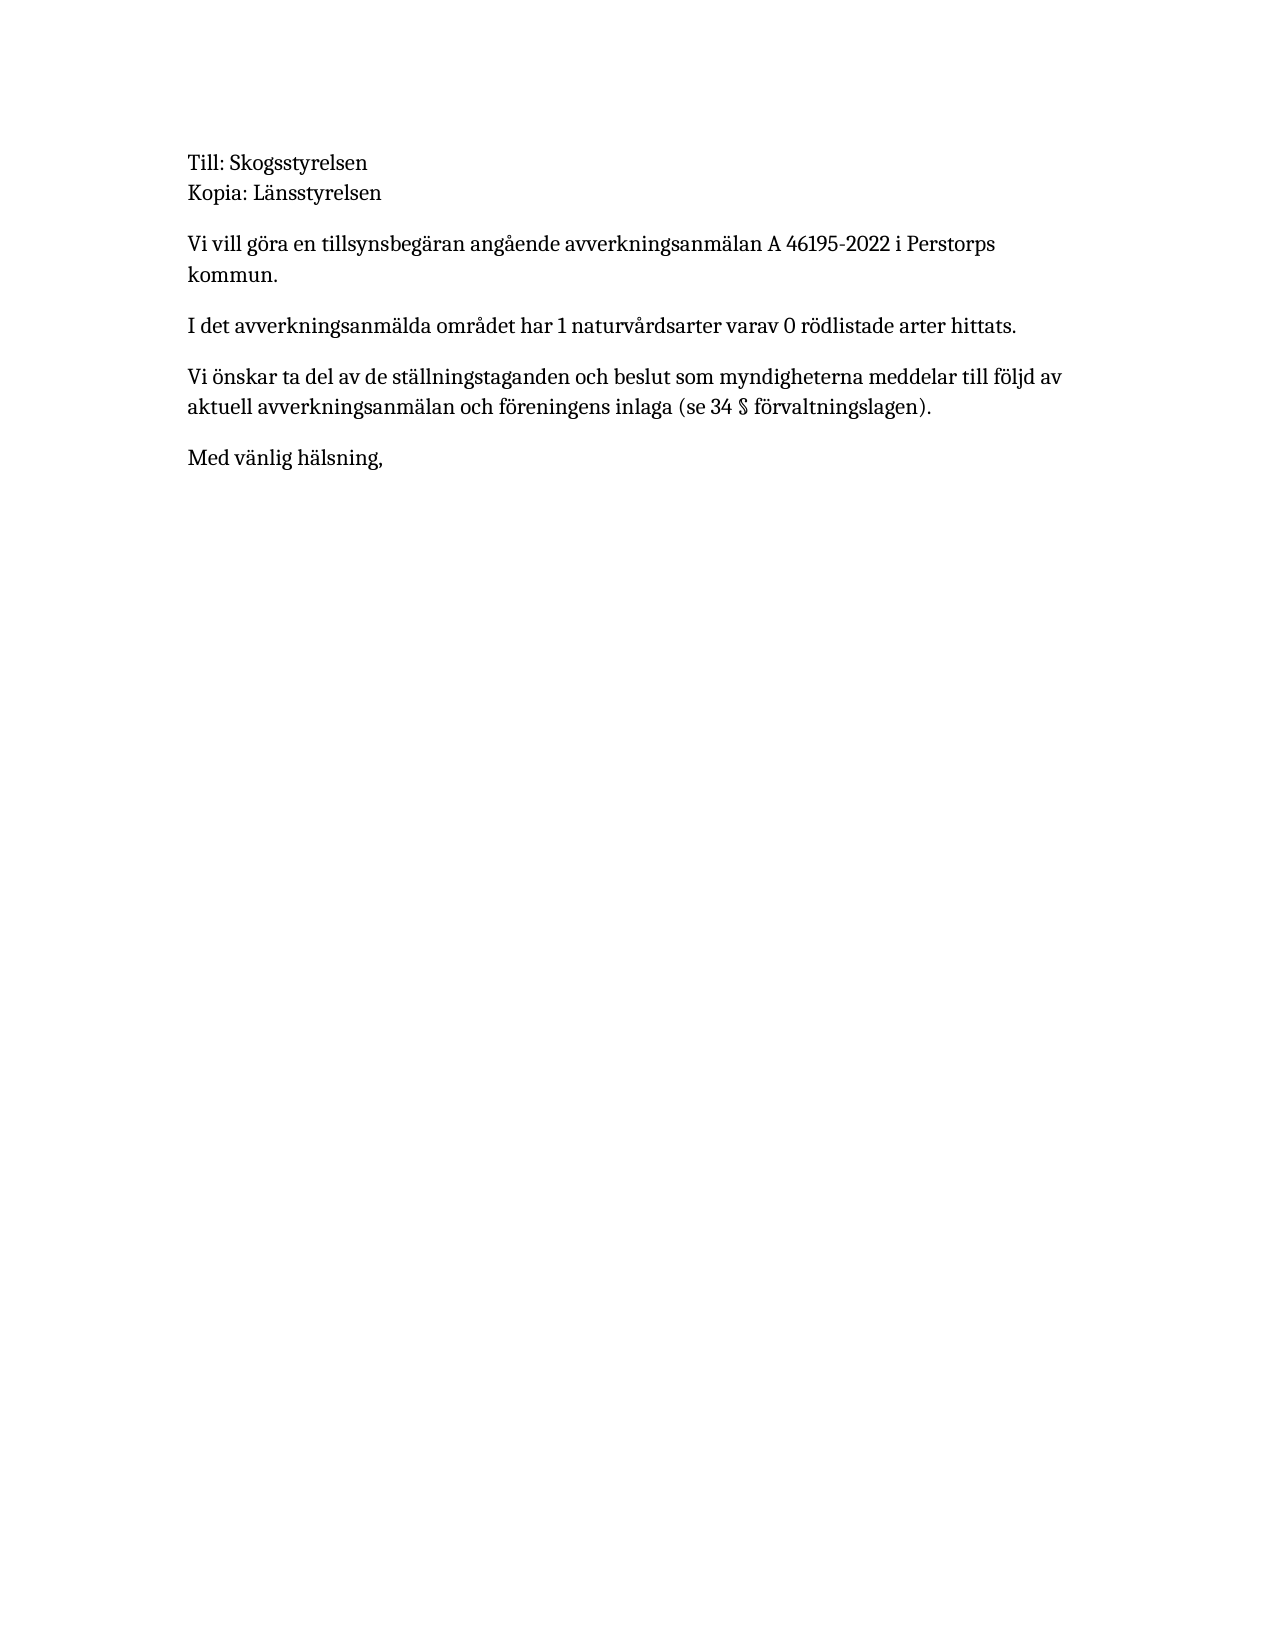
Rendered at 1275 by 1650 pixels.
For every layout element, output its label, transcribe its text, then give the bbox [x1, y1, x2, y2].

text I det avverkningsanmälda området har 1 naturvårdsarter varav 0 rödlistade arter hittats. [187, 312, 1087, 339]
text Med vänlig hälsning, [187, 445, 1087, 501]
text Till: Skogsstyrelsen Kopia: Länsstyrelsen [187, 150, 1087, 207]
text Vi önskar ta del av de ställningstaganden och beslut som myndigheterna meddelar till följd av aktuell avverkningsanmälan och föreningens inlaga (se 34 § förvaltningslagen). [187, 363, 1087, 420]
text Vi vill göra en tillsynsbegäran angående avverkningsanmälan A 46195-2022 i Perstorps kommun. [187, 231, 1087, 288]
